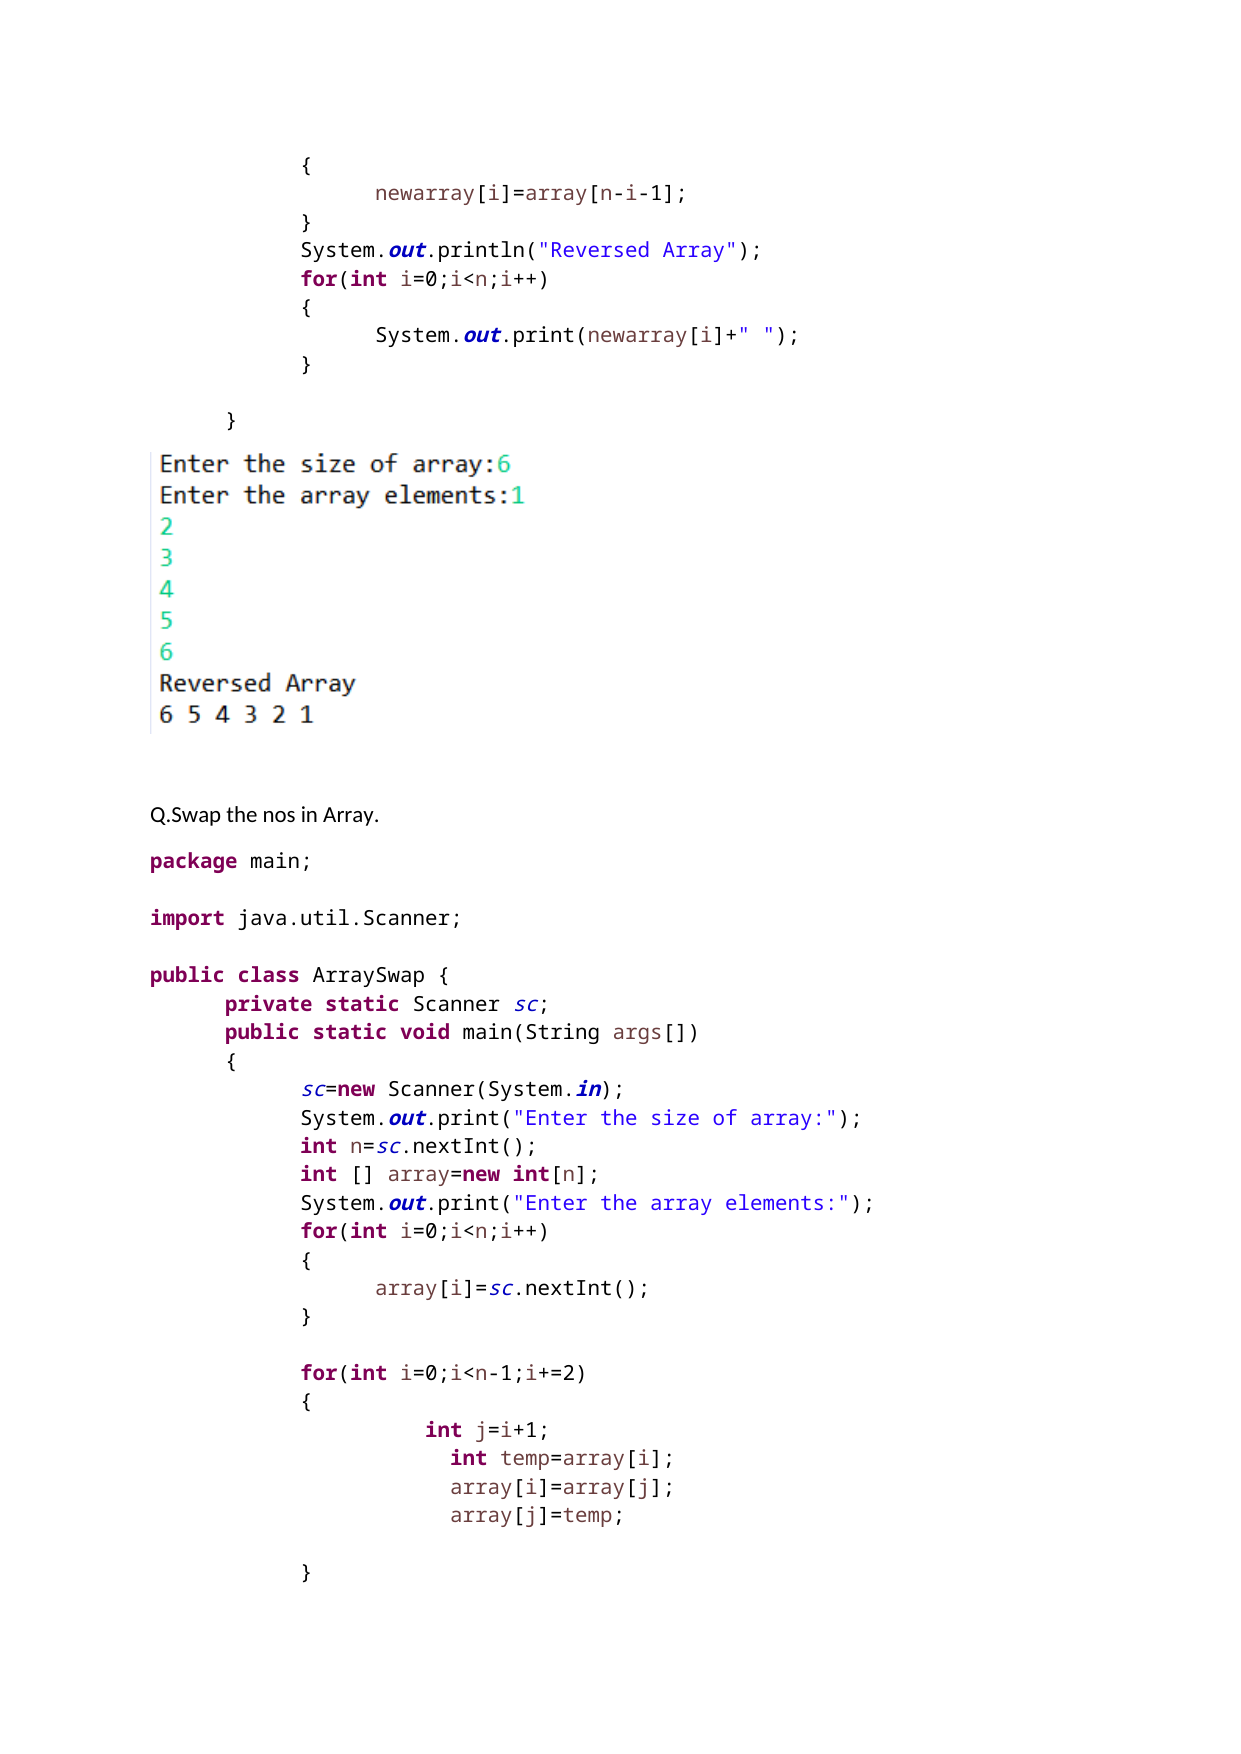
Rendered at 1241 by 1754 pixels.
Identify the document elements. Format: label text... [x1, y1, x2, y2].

text System.out.print("Enter the size of array:"); [150, 1103, 1090, 1131]
text } [150, 207, 1090, 235]
text int n=sc.nextInt(); [150, 1131, 1090, 1159]
text public static void main(String args[]) [150, 1017, 1090, 1046]
text { [150, 150, 1090, 178]
text array[i]=array[j]; [150, 1472, 1090, 1500]
text { [150, 1245, 1090, 1273]
text int j=i+1; [150, 1415, 1090, 1443]
text System.out.print(newarray[i]+" "); [150, 321, 1090, 349]
text for(int i=0;i<n;i++) [150, 1216, 1090, 1245]
text int temp=array[i]; [150, 1443, 1090, 1472]
text } [150, 349, 1090, 377]
text Q.Swap the nos in Array. [150, 800, 1090, 828]
text array[j]=temp; [150, 1500, 1090, 1529]
text { [150, 292, 1090, 321]
text private static Scanner sc; [150, 989, 1090, 1017]
text { [150, 1046, 1090, 1074]
text array[i]=sc.nextInt(); [150, 1273, 1090, 1302]
text } [150, 406, 1090, 434]
text for(int i=0;i<n-1;i+=2) [150, 1358, 1090, 1387]
text } [150, 1557, 1090, 1585]
text System.out.print("Enter the array elements:"); [150, 1188, 1090, 1216]
picture [150, 452, 622, 734]
text newarray[i]=array[n-i-1]; [150, 178, 1090, 207]
text public class ArraySwap { [150, 960, 1090, 989]
text { [150, 1387, 1090, 1415]
text sc=new Scanner(System.in); [150, 1074, 1090, 1103]
text System.out.println("Reversed Array"); [150, 235, 1090, 264]
text for(int i=0;i<n;i++) [150, 264, 1090, 292]
text package main; [150, 847, 1090, 875]
text int [] array=new int[n]; [150, 1159, 1090, 1188]
text } [150, 1302, 1090, 1330]
text import java.util.Scanner; [150, 903, 1090, 932]
